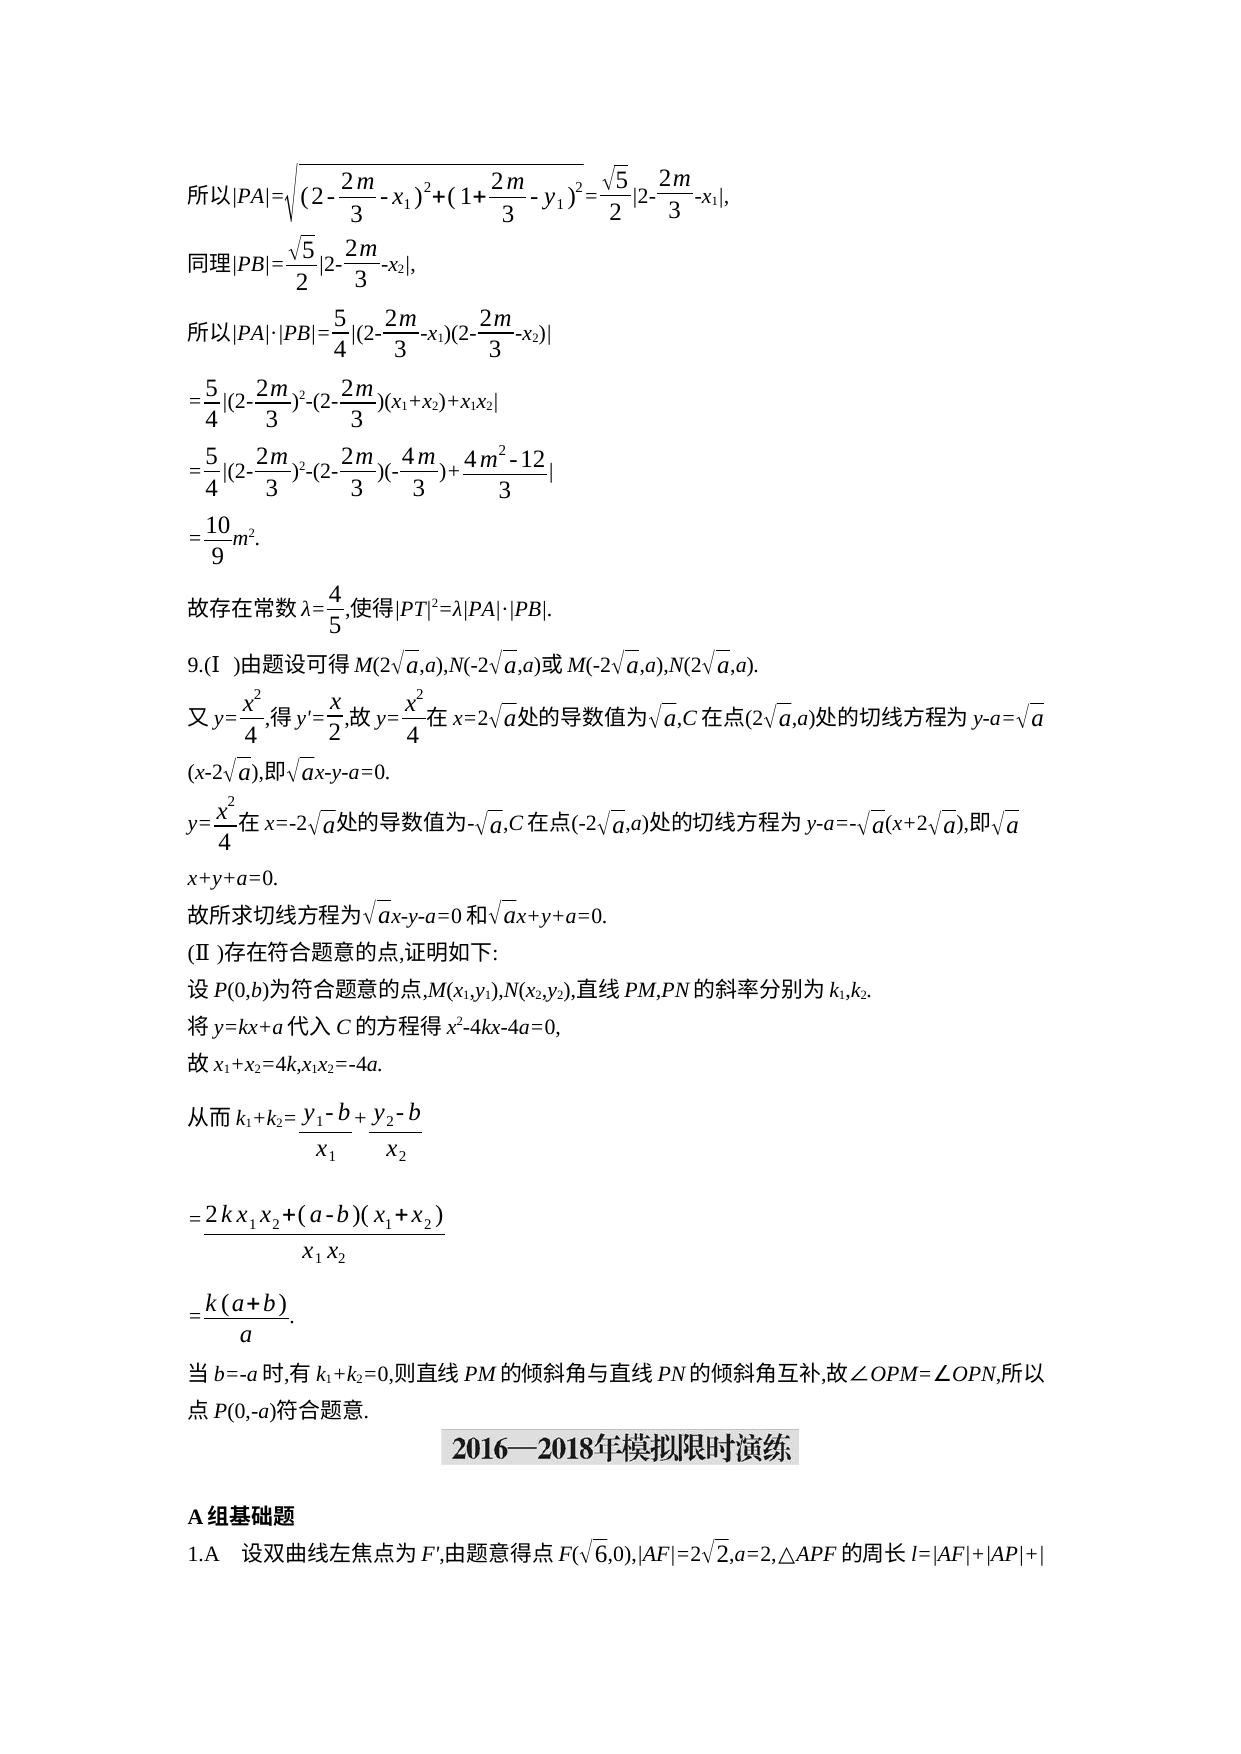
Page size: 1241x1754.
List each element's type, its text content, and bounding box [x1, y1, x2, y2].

text =m2. [187, 508, 1053, 573]
text 又y=,得y'=,故y=在x=2处的导数值为,C在点(2,a)处的切线方程为y-a=(x-2),即x-y-a=0. [187, 684, 1053, 786]
text 当b=-a时,有k1+k2=0,则直线PM的倾斜角与直线PN的倾斜角互补,故∠OPM=∠OPN,所以点P(0,-a)符合题意. [187, 1355, 1053, 1425]
text 所以|PA|·|PB|=|(2--x1)(2--x2)| [187, 301, 1053, 366]
text =|(2-)2-(2-)(-)+| [187, 440, 1053, 505]
text 故存在常数λ=,使得|PT|2=λ|PA|·|PB|. [187, 577, 1053, 642]
text A组基础题 [187, 1498, 1053, 1531]
text 故x1+x2=4k,x1x2=-4a. [187, 1046, 1053, 1078]
text 所以|PA|==|2--x1|, [187, 162, 1053, 227]
text 设P(0,b)为符合题意的点,M(x1,y1),N(x2,y2),直线PM,PN的斜率分别为k1,k2. [187, 972, 1053, 1004]
text 将y=kx+a代入C的方程得x2-4kx-4a=0, [187, 1009, 1053, 1041]
text =|(2-)2-(2-)(x1+x2)+x1x2| [187, 371, 1053, 436]
text 同理|PB|=|2--x2|, [187, 232, 1053, 297]
text y=在x=-2处的导数值为-,C在点(-2,a)处的切线方程为y-a=-(x+2),即x+y+a=0. [187, 791, 1053, 893]
text =. [187, 1287, 1053, 1352]
text 故所求切线方程为x-y-a=0和x+y+a=0. [187, 897, 1053, 930]
text (Ⅱ)存在符合题意的点,证明如下: [187, 934, 1053, 967]
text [187, 1536, 1053, 1568]
text 9.(Ⅰ)由题设可得M(2,a),N(-2,a)或M(-2,a),N(2,a). [187, 647, 1053, 679]
picture [441, 1429, 799, 1465]
text 从而k1+k2=+ [187, 1083, 1053, 1181]
text = [187, 1185, 1053, 1283]
